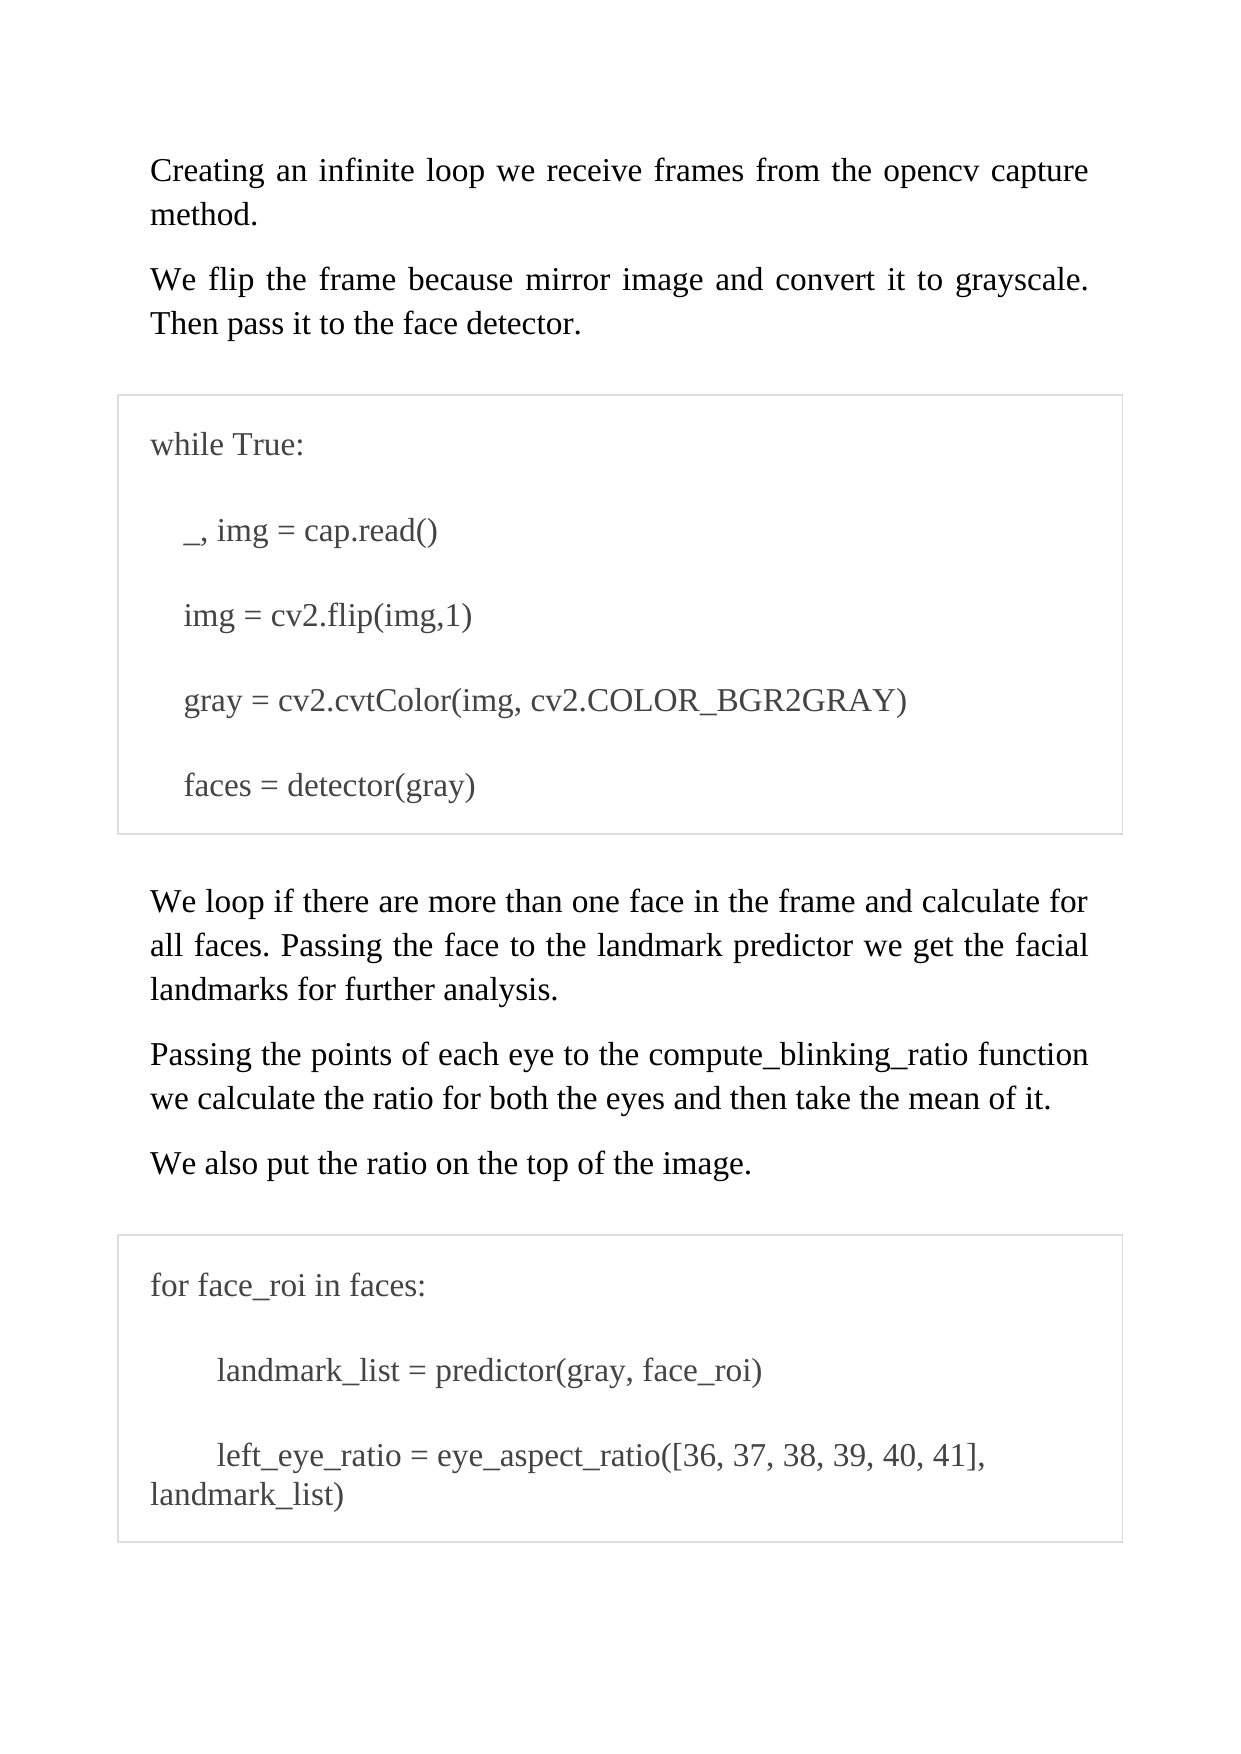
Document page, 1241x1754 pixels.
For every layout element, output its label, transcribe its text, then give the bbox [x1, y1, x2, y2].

text while True: [119, 396, 1122, 463]
text left_eye_ratio = eye_aspect_ratio([36, 37, 38, 39, 40, 41], landmark_list) [119, 1405, 1122, 1541]
text img = cv2.flip(img,1) [119, 564, 1122, 633]
text _, img = cap.read() [119, 479, 1122, 548]
text We flip the frame because mirror image and convert it to grayscale. Then pass it to the face detector. [150, 259, 1090, 341]
text for face_roi in faces: [119, 1236, 1122, 1303]
text Passing the points of each eye to the compute_blinking_ratio function we calculate the ratio for both the eyes and then take the mean of it. [150, 1034, 1090, 1117]
text Creating an infinite loop we receive frames from the opencv capture method. [150, 150, 1090, 232]
text landmark_list = predictor(gray, face_roi) [119, 1319, 1122, 1389]
text faces = detector(gray) [119, 735, 1122, 833]
text We loop if there are more than one face in the frame and calculate for all faces. Passing the face to the landmark predictor we get the facial landmarks for further analysis. [150, 881, 1090, 1008]
text We also put the ratio on the top of the image. [150, 1143, 1090, 1182]
text gray = cv2.cvtColor(img, cv2.COLOR_BGR2GRAY) [119, 649, 1122, 719]
